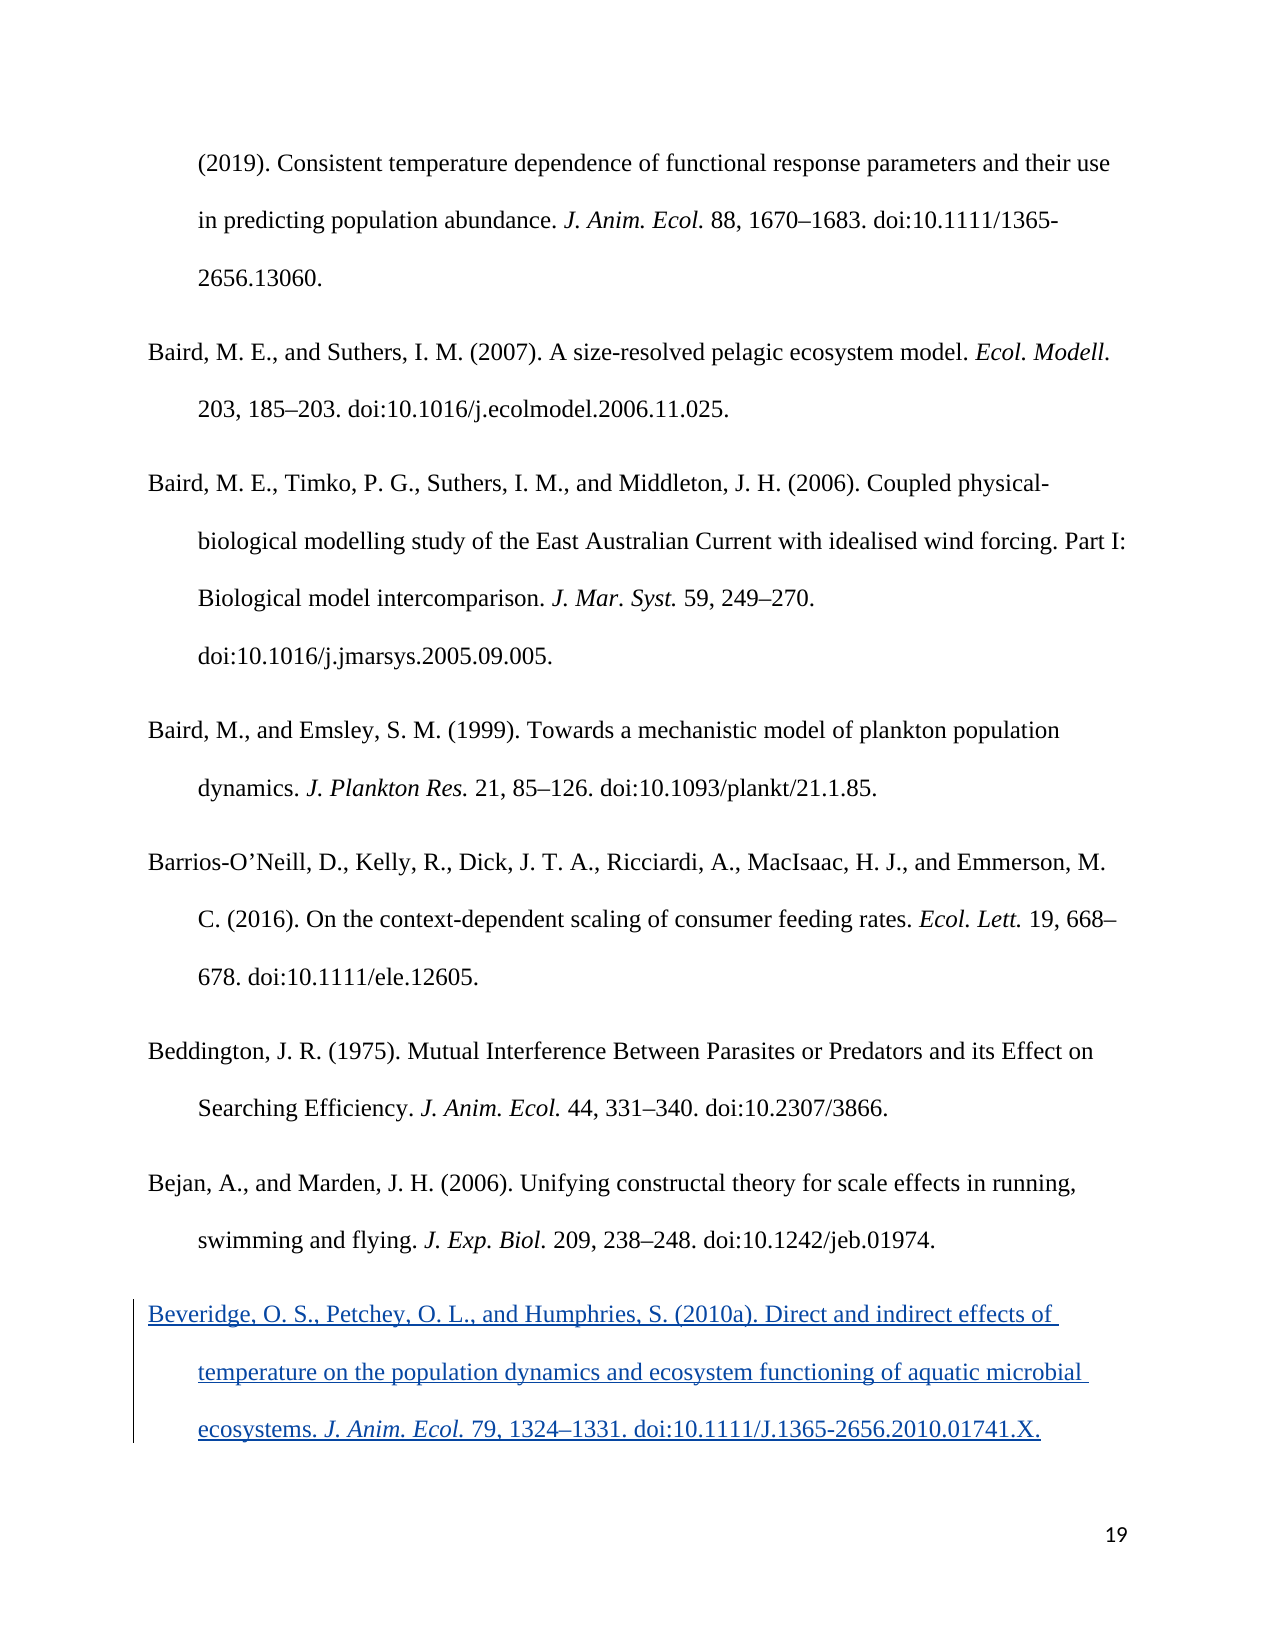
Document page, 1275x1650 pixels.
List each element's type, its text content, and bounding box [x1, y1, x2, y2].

text Baird, M. E., Timko, P. G., Suthers, I. M., and Middleton, J. H. (2006). Coupled physical-biological modelling study of the East Australian Current with idealised wind forcing. Part I: Biological model intercomparison. J. Mar. Syst. 59, 249–270. doi:10.1016/j.jmarsys.2005.09.005. [148, 468, 1127, 670]
text Barrios-O’Neill, D., Kelly, R., Dick, J. T. A., Ricciardi, A., MacIsaac, H. J., and Emmerson, M. C. (2016). On the context-dependent scaling of consumer feeding rates. Ecol. Lett. 19, 668–678. doi:10.1111/ele.12605. [148, 847, 1127, 991]
text Baird, M., and Emsley, S. M. (1999). Towards a mechanistic model of plankton population dynamics. J. Plankton Res. 21, 85–126. doi:10.1093/plankt/21.1.85. [148, 715, 1127, 801]
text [148, 148, 1127, 291]
text Beddington, J. R. (1975). Mutual Interference Between Parasites or Predators and its Effect on Searching Efficiency. J. Anim. Ecol. 44, 331–340. doi:10.2307/3866. [148, 1036, 1127, 1122]
text Bejan, A., and Marden, J. H. (2006). Unifying constructal theory for scale effects in running, swimming and flying. J. Exp. Biol. 209, 238–248. doi:10.1242/jeb.01974. [148, 1168, 1127, 1254]
text Baird, M. E., and Suthers, I. M. (2007). A size-resolved pelagic ecosystem model. Ecol. Modell. 203, 185–203. doi:10.1016/j.ecolmodel.2006.11.025. [148, 337, 1127, 423]
